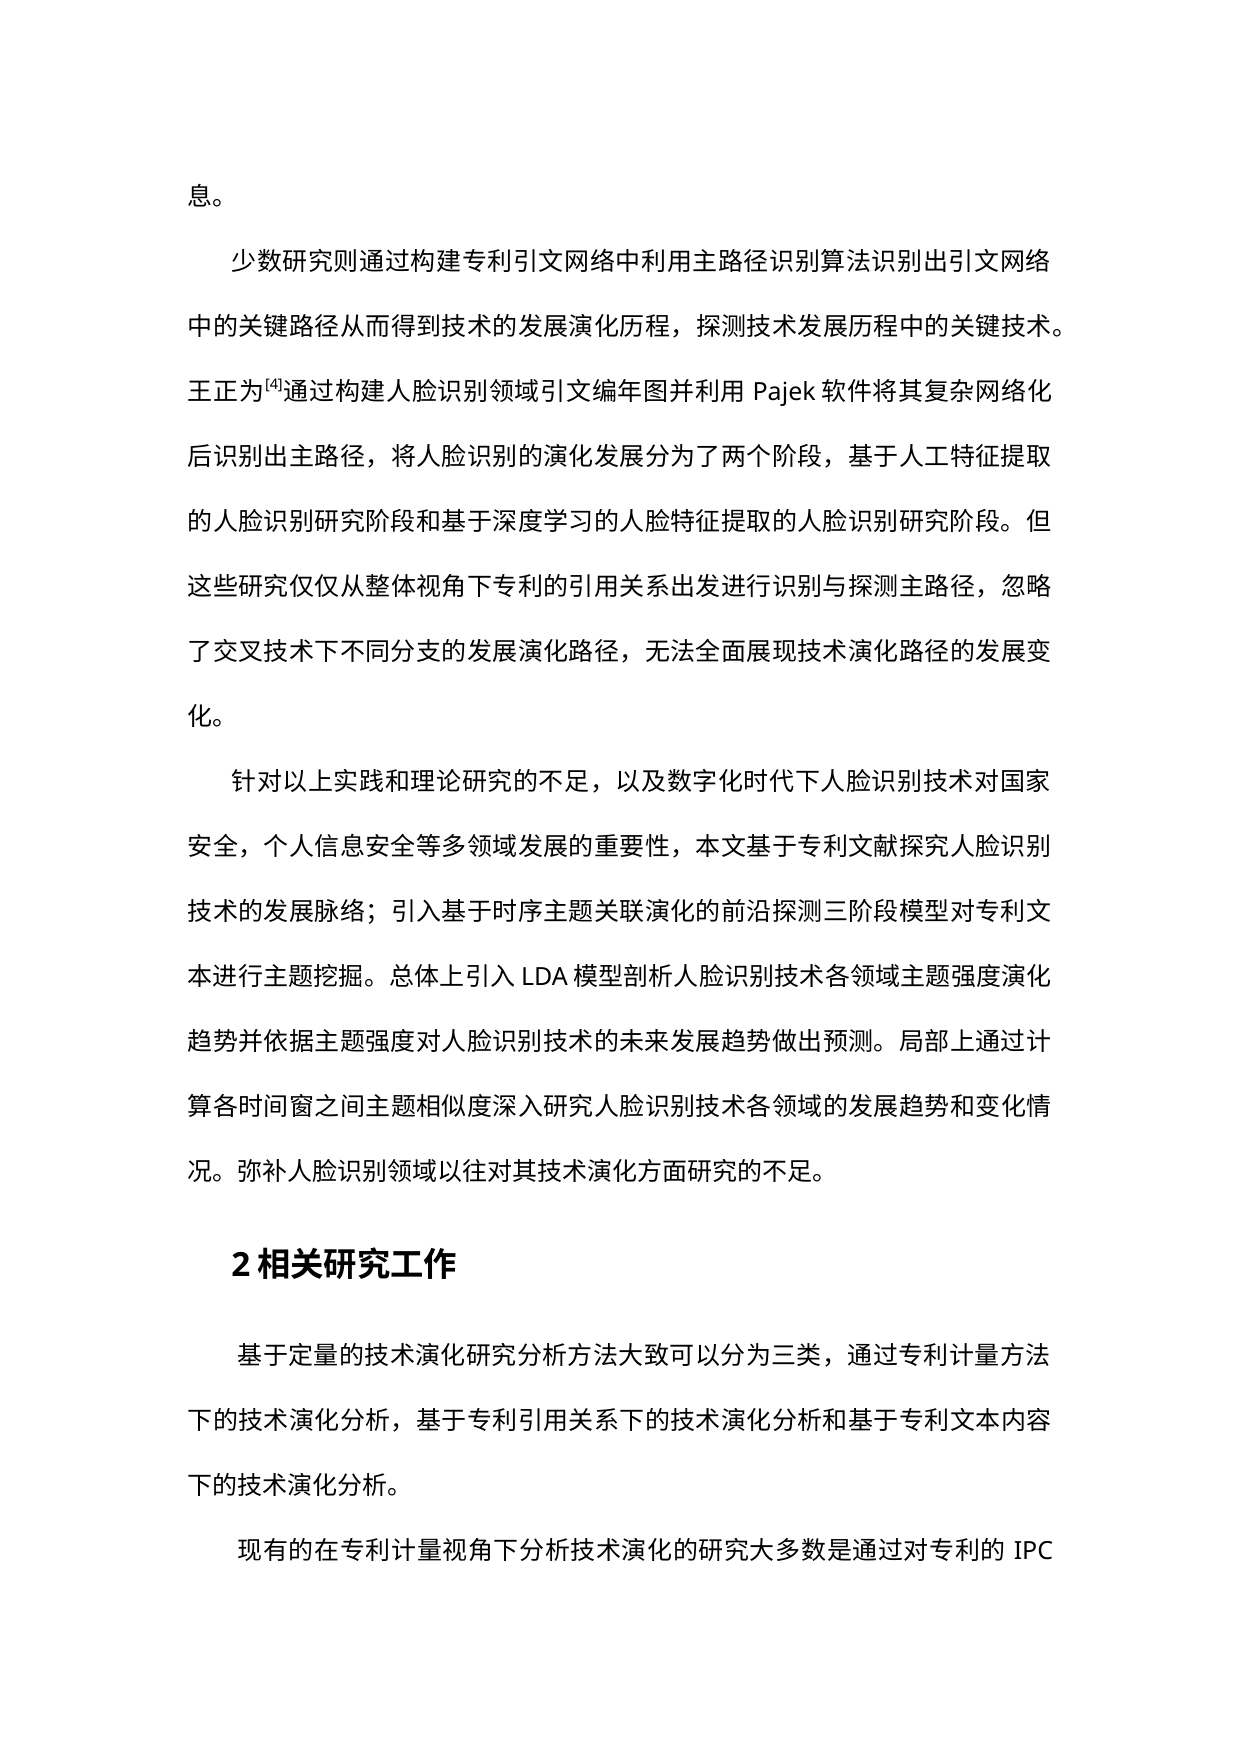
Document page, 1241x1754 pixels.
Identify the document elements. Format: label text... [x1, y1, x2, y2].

text 少数研究则通过构建专利引文网络中利用主路径识别算法识别出引文网络中的关键路径从而得到技术的发展演化历程，探测技术发展历程中的关键技术。王正为[4]通过构建人脸识别领域引文编年图并利用Pajek软件将其复杂网络化后识别出主路径，将人脸识别的演化发展分为了两个阶段，基于人工特征提取的人脸识别研究阶段和基于深度学习的人脸特征提取的人脸识别研究阶段。但这些研究仅仅从整体视角下专利的引用关系出发进行识别与探测主路径，忽略了交叉技术下不同分支的发展演化路径，无法全面展现技术演化路径的发展变化。 [187, 227, 1053, 747]
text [187, 162, 1053, 227]
text 基于定量的技术演化研究分析方法大致可以分为三类，通过专利计量方法下的技术演化分析，基于专利引用关系下的技术演化分析和基于专利文本内容下的技术演化分析。 [187, 1321, 1053, 1516]
list 2相关研究工作 [231, 1229, 1053, 1294]
text 针对以上实践和理论研究的不足，以及数字化时代下人脸识别技术对国家安全，个人信息安全等多领域发展的重要性，本文基于专利文献探究人脸识别技术的发展脉络；引入基于时序主题关联演化的前沿探测三阶段模型对专利文本进行主题挖掘。总体上引入LDA模型剖析人脸识别技术各领域主题强度演化趋势并依据主题强度对人脸识别技术的未来发展趋势做出预测。局部上通过计算各时间窗之间主题相似度深入研究人脸识别技术各领域的发展趋势和变化情况。弥补人脸识别领域以往对其技术演化方面研究的不足。 [187, 747, 1053, 1202]
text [187, 1516, 1053, 1581]
